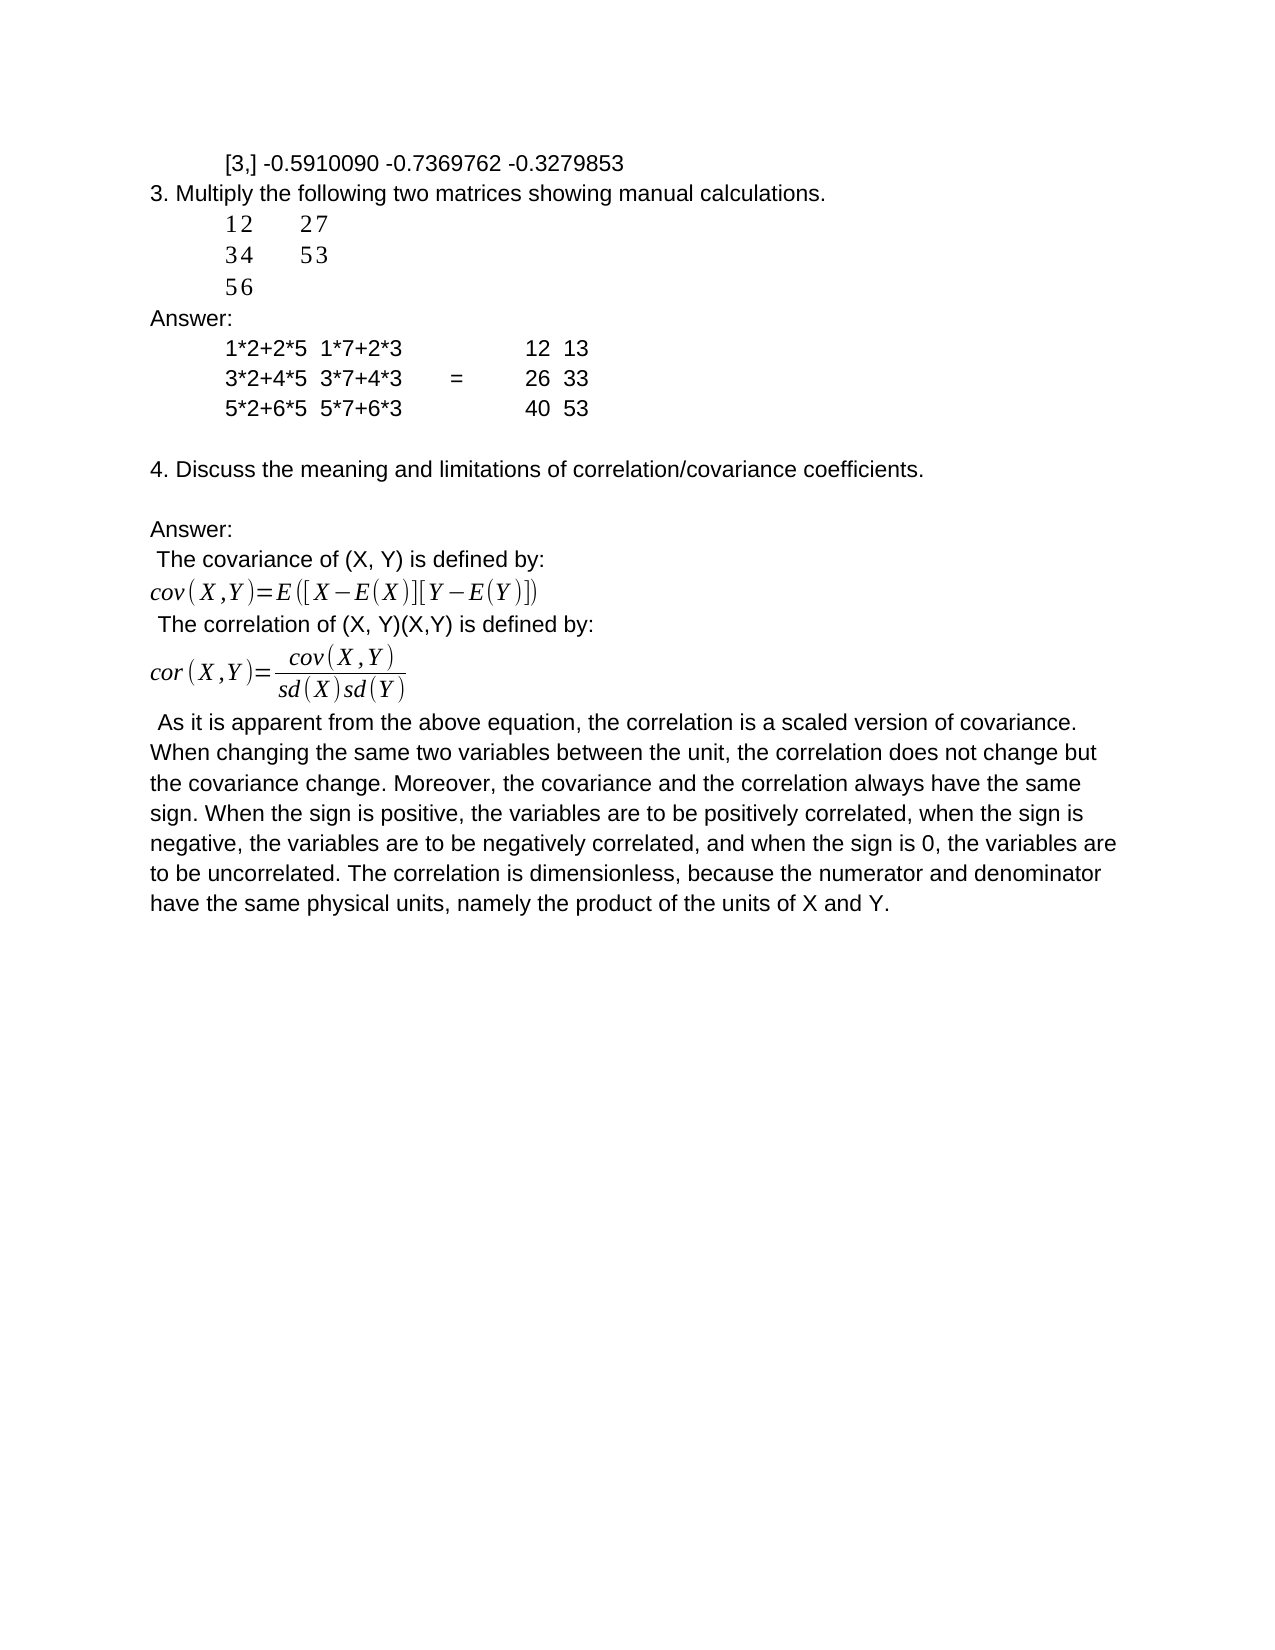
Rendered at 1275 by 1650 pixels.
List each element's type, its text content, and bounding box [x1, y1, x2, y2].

text 3. Multiply the following two matrices showing manual calculations. [150, 180, 1125, 207]
text [3,] -0.5910090 -0.7369762 -0.3279853 [225, 150, 1125, 176]
text As it is apparent from the above equation, the correlation is a scaled version of covariance. When changing the same two variables between the unit, the correlation does not change but the covariance change. Moreover, the covariance and the correlation always have the same sign. When the sign is positive, the variables are to be positively correlated, when the sign is negative, the variables are to be negatively correlated, and when the sign is 0, the variables are to be uncorrelated. The correlation is dimensionless, because the numerator and denominator have the same physical units, namely the product of the units of X and Y. [150, 709, 1125, 917]
text 1*2+2*5 1*7+2*3 12 13 3*2+4*5 3*7+4*3 = 26 33 5*2+6*5 5*7+6*3 40 53 4. Discuss the meaning and limitations of correlation/covariance coefficients. [150, 335, 1125, 482]
text The covariance of (X, Y) is defined by: [150, 546, 1125, 573]
text Answer: [150, 486, 1125, 543]
text The correlation of (X, Y)(X,Y) is defined by: [150, 611, 1125, 637]
text Answer: [150, 273, 1125, 331]
